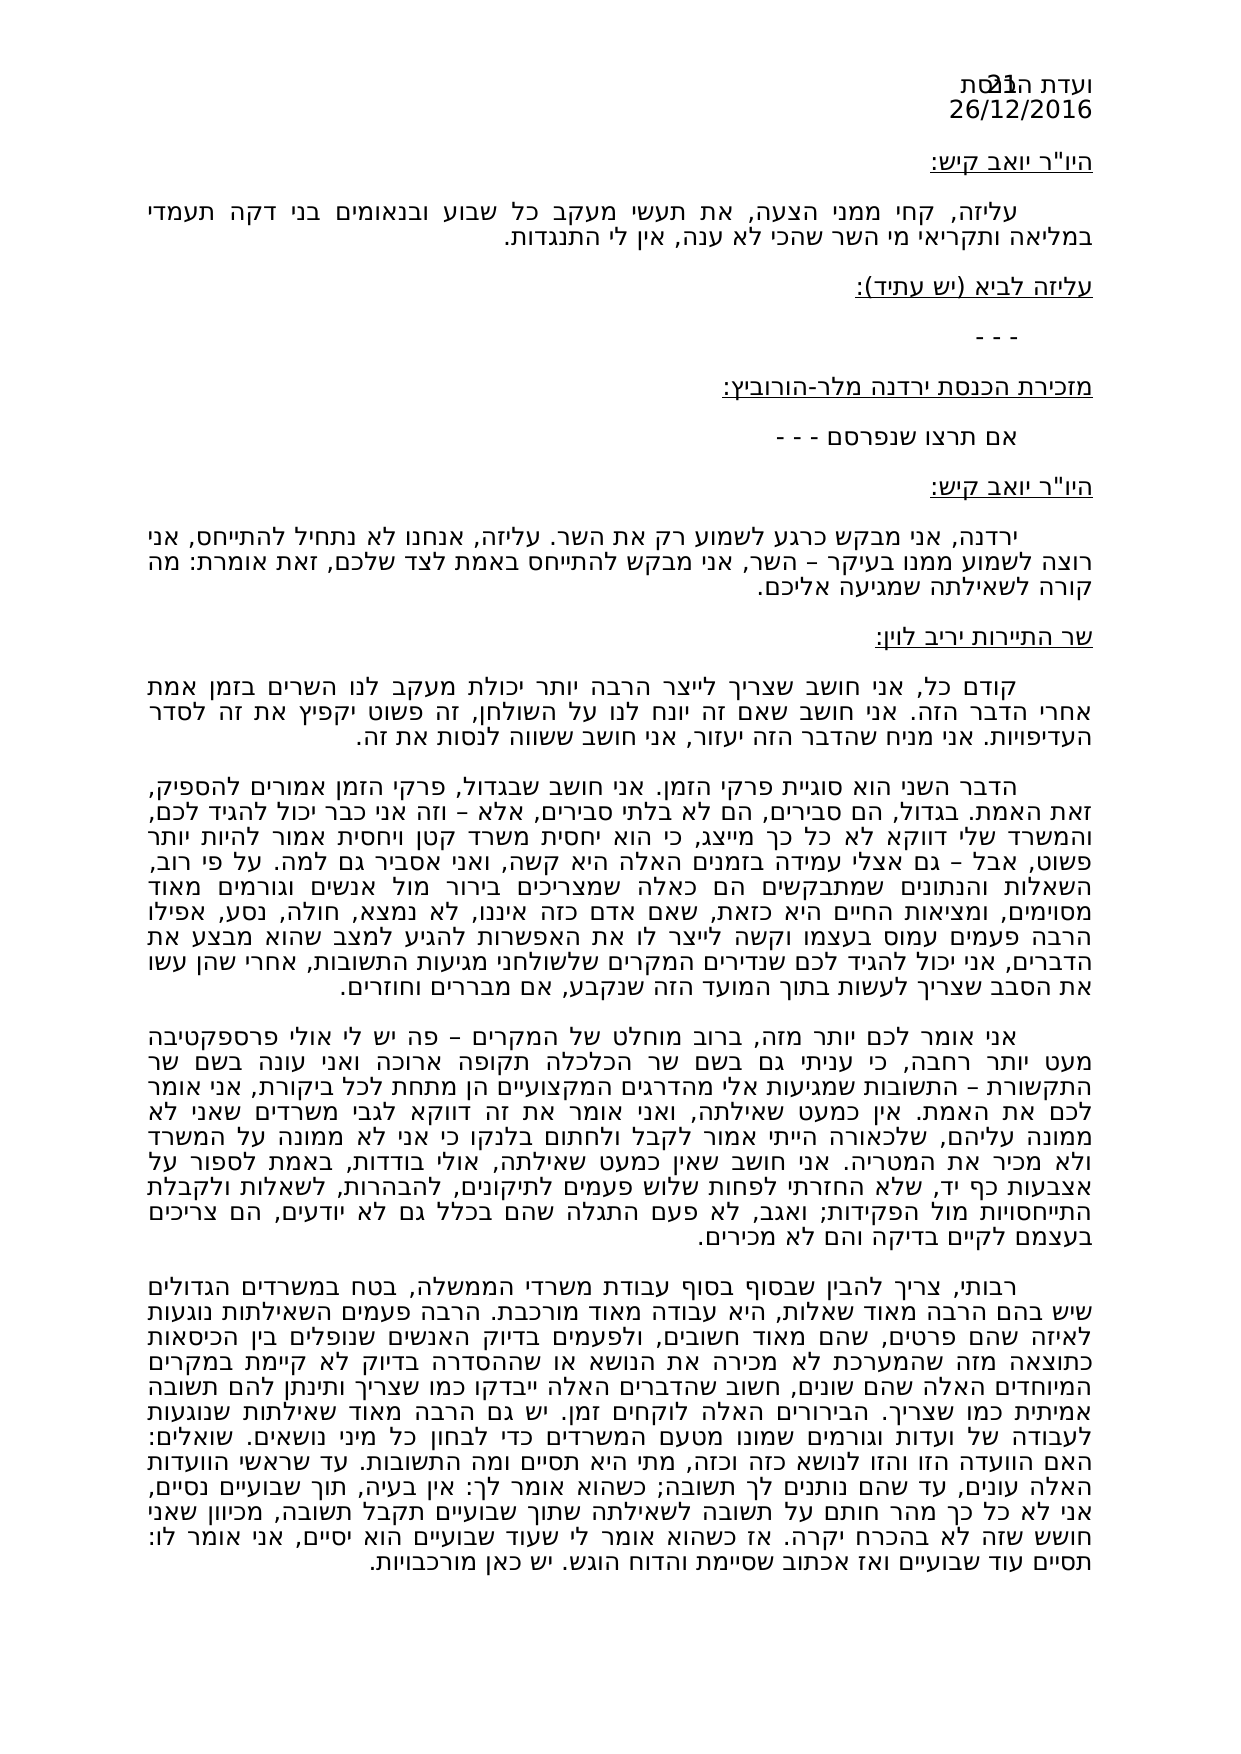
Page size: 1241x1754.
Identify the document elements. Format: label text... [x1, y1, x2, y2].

text אני אומר לכם יותר מזה, ברוב מוחלט של המקרים – פה יש לי אולי פרספקטיבה מעט יותר רחבה, כי עניתי גם בשם שר הכלכלה תקופה ארוכה ואני עונה בשם שר התקשורת – התשובות שמגיעות אלי מהדרגים המקצועיים הן מתחת לכל ביקורת, אני אומר לכם את האמת. אין כמעט שאילתה, ואני אומר את זה דווקא לגבי משרדים שאני לא ממונה עליהם, שלכאורה הייתי אמור לקבל ולחתום בלנקו כי אני לא ממונה על המשרד ולא מכיר את המטריה. אני חושב שאין כמעט שאילתה, אולי בודדות, באמת לספור על אצבעות כף יד, שלא החזרתי לפחות שלוש פעמים לתיקונים, להבהרות, לשאלות ולקבלת התייחסויות מול הפקידות; ואגב, לא פעם התגלה שהם בכלל גם לא יודעים, הם צריכים בעצמם לקיים בדיקה והם לא מכירים. [147, 1025, 1093, 1250]
text רבותי, צריך להבין שבסוף בסוף עבודת משרדי הממשלה, בטח במשרדים הגדולים שיש בהם הרבה מאוד שאלות, היא עבודה מאוד מורכבת. הרבה פעמים השאילתות נוגעות לאיזה שהם פרטים, שהם מאוד חשובים, ולפעמים בדיוק האנשים שנופלים בין הכיסאות כתוצאה מזה שהמערכת לא מכירה את הנושא או שההסדרה בדיוק לא קיימת במקרים המיוחדים האלה שהם שונים, חשוב שהדברים האלה ייבדקו כמו שצריך ותינתן להם תשובה אמיתית כמו שצריך. הבירורים האלה לוקחים זמן. יש גם הרבה מאוד שאילתות שנוגעות לעבודה של ועדות וגורמים שמונו מטעם המשרדים כדי לבחון כל מיני נושאים. שואלים: האם הוועדה הזו והזו לנושא כזה וכזה, מתי היא תסיים ומה התשובות. עד שראשי הוועדות האלה עונים, עד שהם נותנים לך תשובה; כשהוא אומר לך: אין בעיה, תוך שבועיים נסיים, אני לא כל כך מהר חותם על תשובה לשאילתה שתוך שבועיים תקבל תשובה, מכיוון שאני חושש שזה לא בהכרח יקרה. אז כשהוא אומר לי שעוד שבועיים הוא יסיים, אני אומר לו: תסיים עוד שבועיים ואז אכתוב שסיימת והדוח הוגש. יש כאן מורכבויות. [147, 1275, 1093, 1575]
text - - - [147, 325, 1093, 350]
text ירדנה, אני מבקש כרגע לשמוע רק את השר. עליזה, אנחנו לא נתחיל להתייחס, אני רוצה לשמוע ממנו בעיקר – השר, אני מבקש להתייחס באמת לצד שלכם, זאת אומרת: מה קורה לשאילתה שמגיעה אליכם. [147, 525, 1093, 600]
text היו"ר יואב קיש: [147, 150, 1093, 175]
text שר התיירות יריב לוין: [147, 625, 1093, 650]
text מזכירת הכנסת ירדנה מלר-הורוביץ: [147, 375, 1093, 400]
text אם תרצו שנפרסם - - - [147, 425, 1093, 450]
text קודם כל, אני חושב שצריך לייצר הרבה יותר יכולת מעקב לנו השרים בזמן אמת אחרי הדבר הזה. אני חושב שאם זה יונח לנו על השולחן, זה פשוט יקפיץ את זה לסדר העדיפויות. אני מניח שהדבר הזה יעזור, אני חושב ששווה לנסות את זה. [147, 675, 1093, 750]
text עליזה, קחי ממני הצעה, את תעשי מעקב כל שבוע ובנאומים בני דקה תעמדי במליאה ותקריאי מי השר שהכי לא ענה, אין לי התנגדות. [147, 200, 1093, 250]
text עליזה לביא (יש עתיד): [147, 275, 1093, 300]
text הדבר השני הוא סוגיית פרקי הזמן. אני חושב שבגדול, פרקי הזמן אמורים להספיק, זאת האמת. בגדול, הם סבירים, הם לא בלתי סבירים, אלא – וזה אני כבר יכול להגיד לכם, והמשרד שלי דווקא לא כל כך מייצג, כי הוא יחסית משרד קטן ויחסית אמור להיות יותר פשוט, אבל – גם אצלי עמידה בזמנים האלה היא קשה, ואני אסביר גם למה. על פי רוב, השאלות והנתונים שמתבקשים הם כאלה שמצריכים בירור מול אנשים וגורמים מאוד מסוימים, ומציאות החיים היא כזאת, שאם אדם כזה איננו, לא נמצא, חולה, נסע, אפילו הרבה פעמים עמוס בעצמו וקשה לייצר לו את האפשרות להגיע למצב שהוא מבצע את הדברים, אני יכול להגיד לכם שנדירים המקרים שלשולחני מגיעות התשובות, אחרי שהן עשו את הסבב שצריך לעשות בתוך המועד הזה שנקבע, אם מבררים וחוזרים. [147, 775, 1093, 1000]
text היו"ר יואב קיש: [147, 475, 1093, 500]
